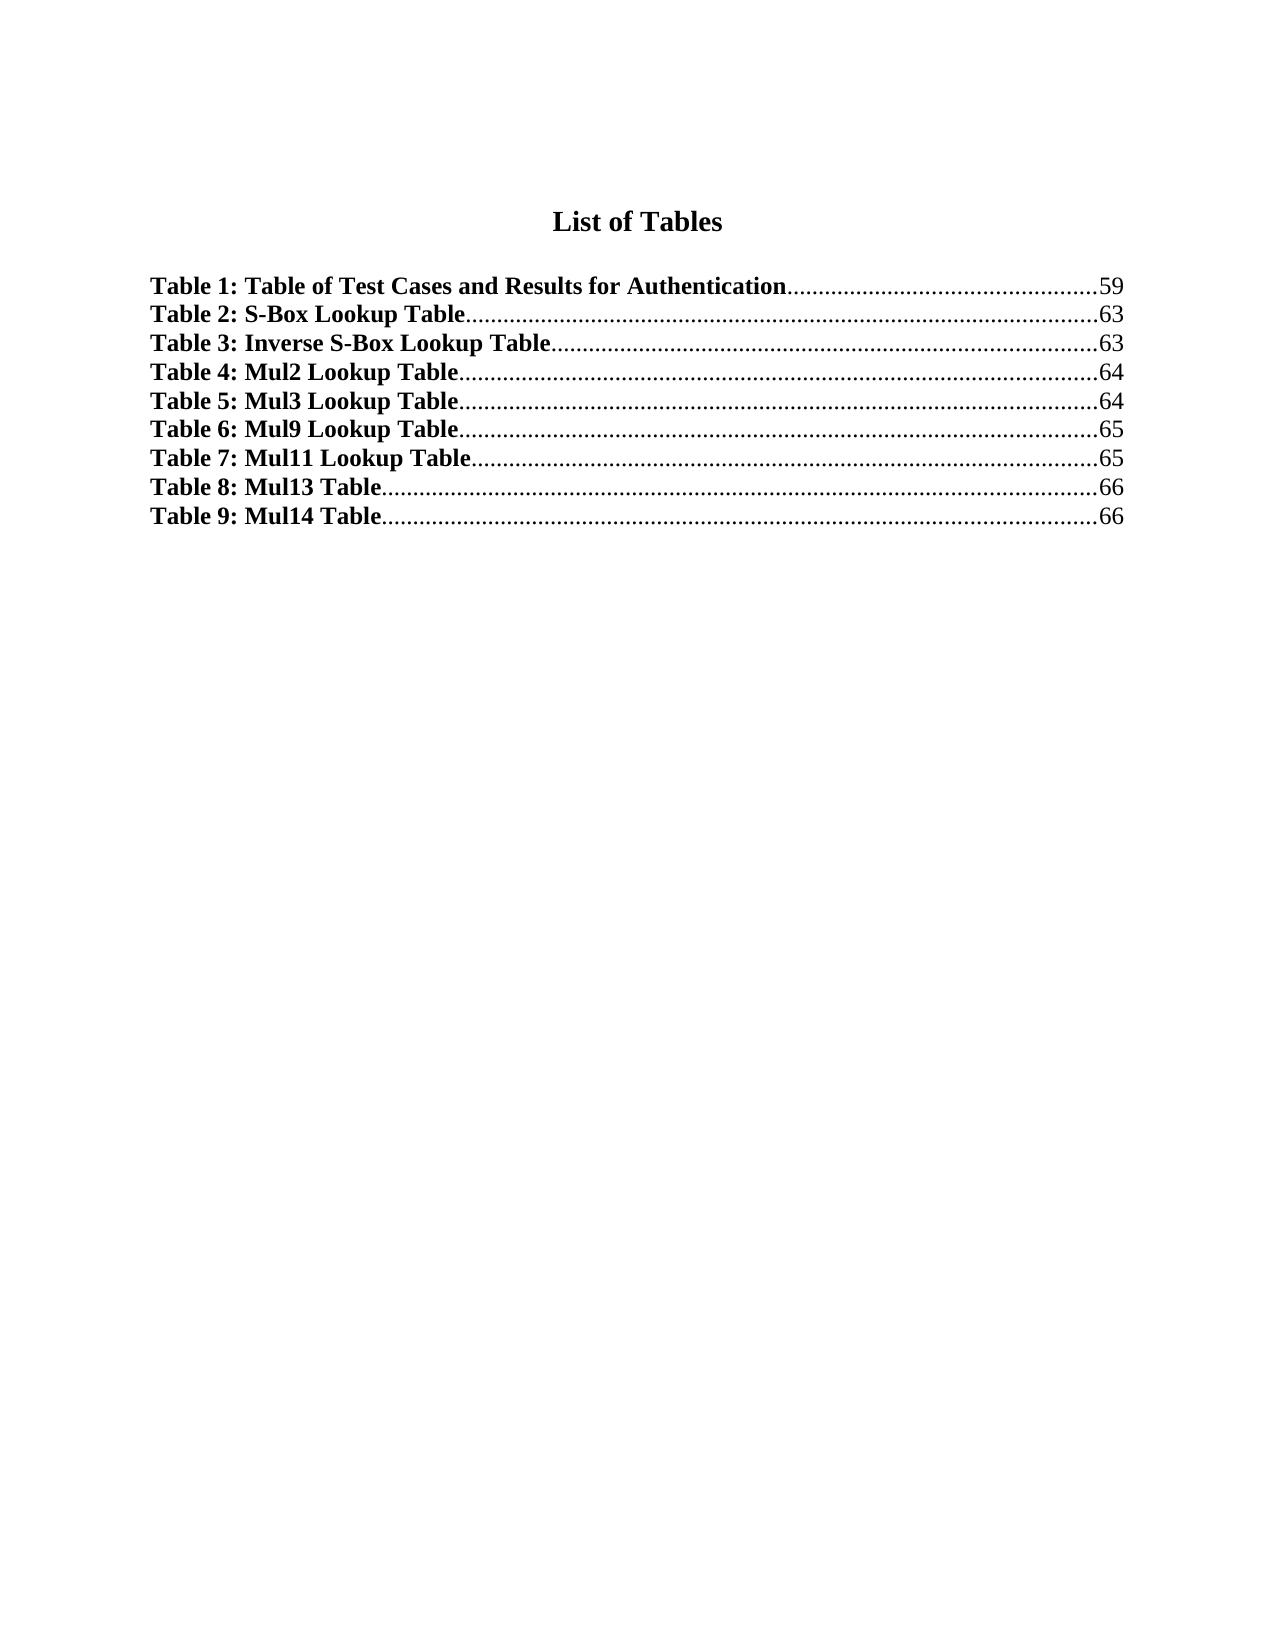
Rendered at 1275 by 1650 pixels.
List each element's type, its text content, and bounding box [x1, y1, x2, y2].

text Table 3: Inverse S-Box Lookup Table 63 [150, 328, 1125, 357]
subtitle List of Tables [150, 204, 1125, 237]
text Table 7: Mul11 Lookup Table 65 [150, 443, 1125, 472]
text Table 5: Mul3 Lookup Table 64 [150, 386, 1125, 414]
text Table 1: Table of Test Cases and Results for Authentication 59 [150, 271, 1125, 299]
text Table 2: S-Box Lookup Table 63 [150, 299, 1125, 328]
text Table 9: Mul14 Table 66 [150, 501, 1125, 529]
text Table 8: Mul13 Table 66 [150, 472, 1125, 501]
text Table 6: Mul9 Lookup Table 65 [150, 414, 1125, 443]
text Table 4: Mul2 Lookup Table 64 [150, 357, 1125, 386]
